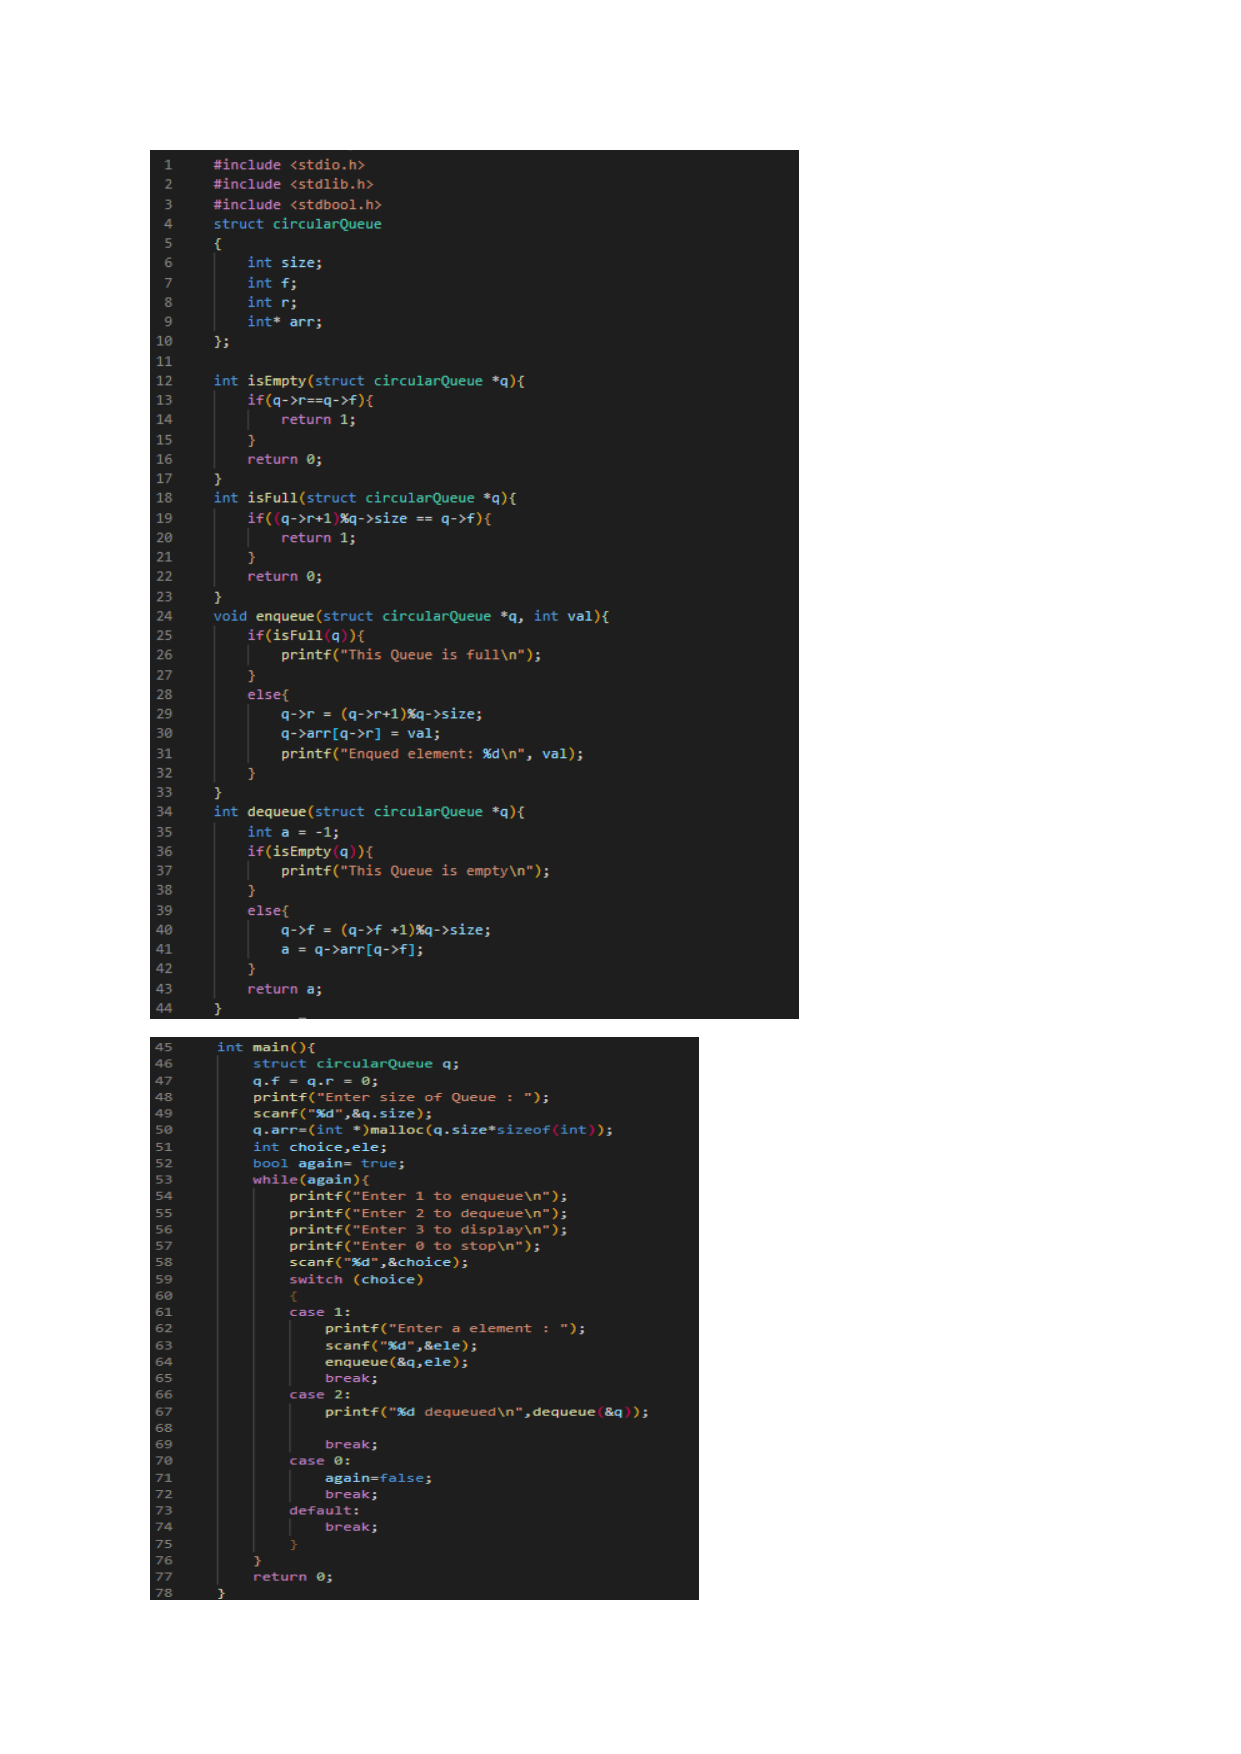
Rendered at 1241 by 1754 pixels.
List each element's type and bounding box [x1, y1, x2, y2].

picture [150, 1037, 699, 1600]
picture [150, 150, 799, 1019]
